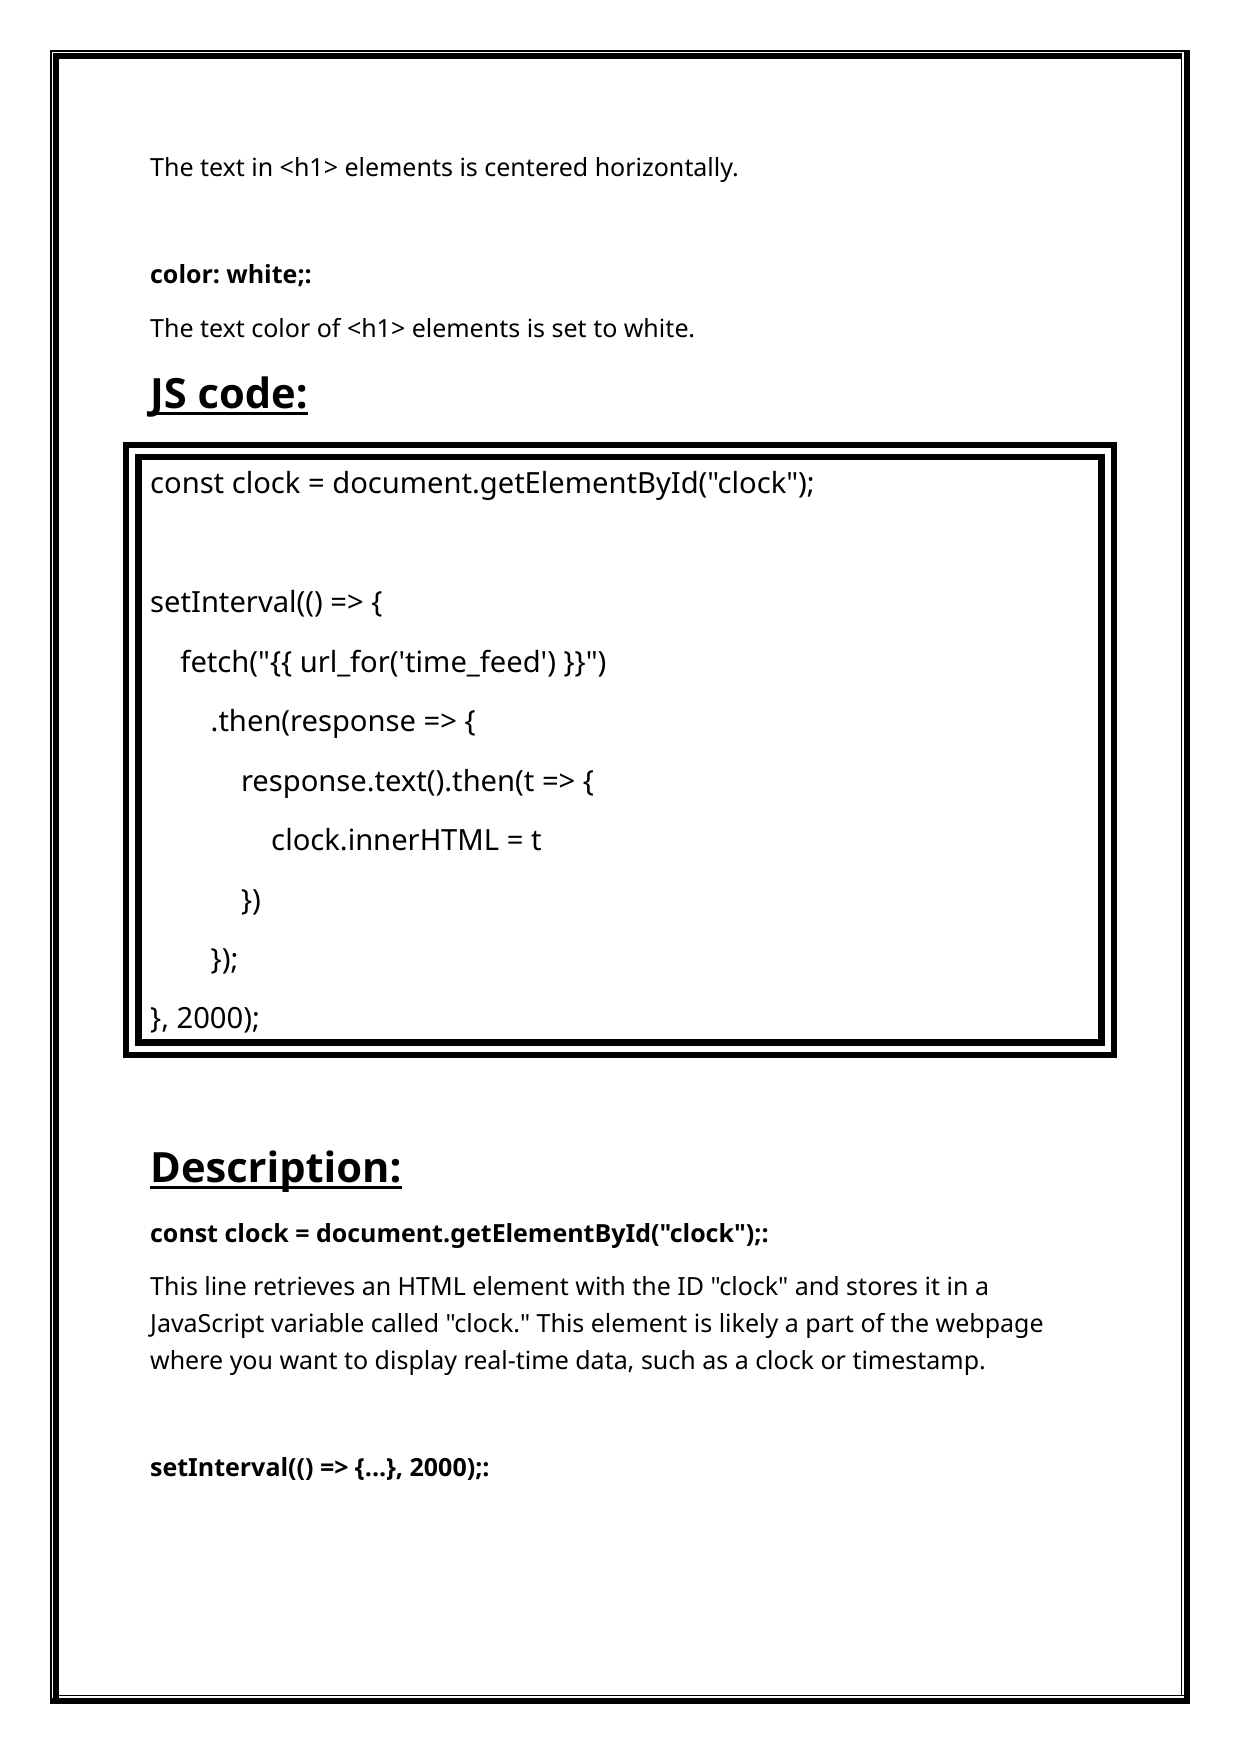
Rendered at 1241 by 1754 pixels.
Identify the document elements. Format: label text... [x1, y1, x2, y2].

text setInterval(() => {...}, 2000);: [150, 1449, 1090, 1483]
text JS code: [150, 364, 1090, 421]
text .then(response => { [142, 679, 1098, 739]
text color: white;: [150, 257, 1090, 291]
text The text in <h1> elements is centered horizontally. [150, 150, 1090, 184]
text const clock = document.getElementById("clock");: [150, 1216, 1090, 1249]
text }, 2000); [129, 977, 1111, 1052]
text The text color of <h1> elements is set to white. [150, 310, 1090, 344]
text }); [142, 917, 1098, 977]
text response.text().then(t => { [142, 739, 1098, 798]
text fetch("{{ url_for('time_feed') }}") [142, 620, 1098, 679]
text clock.innerHTML = t [142, 798, 1098, 858]
text Description: [150, 1138, 1090, 1194]
text This line retrieves an HTML element with the ID "clock" and stores it in a JavaScript variable called "clock." This element is likely a part of the webpage where you want to display real-time data, such as a clock or timestamp. [150, 1269, 1090, 1377]
text setInterval(() => { [142, 561, 1098, 620]
text const clock = document.getElementById("clock"); [129, 448, 1111, 502]
text }) [142, 858, 1098, 917]
